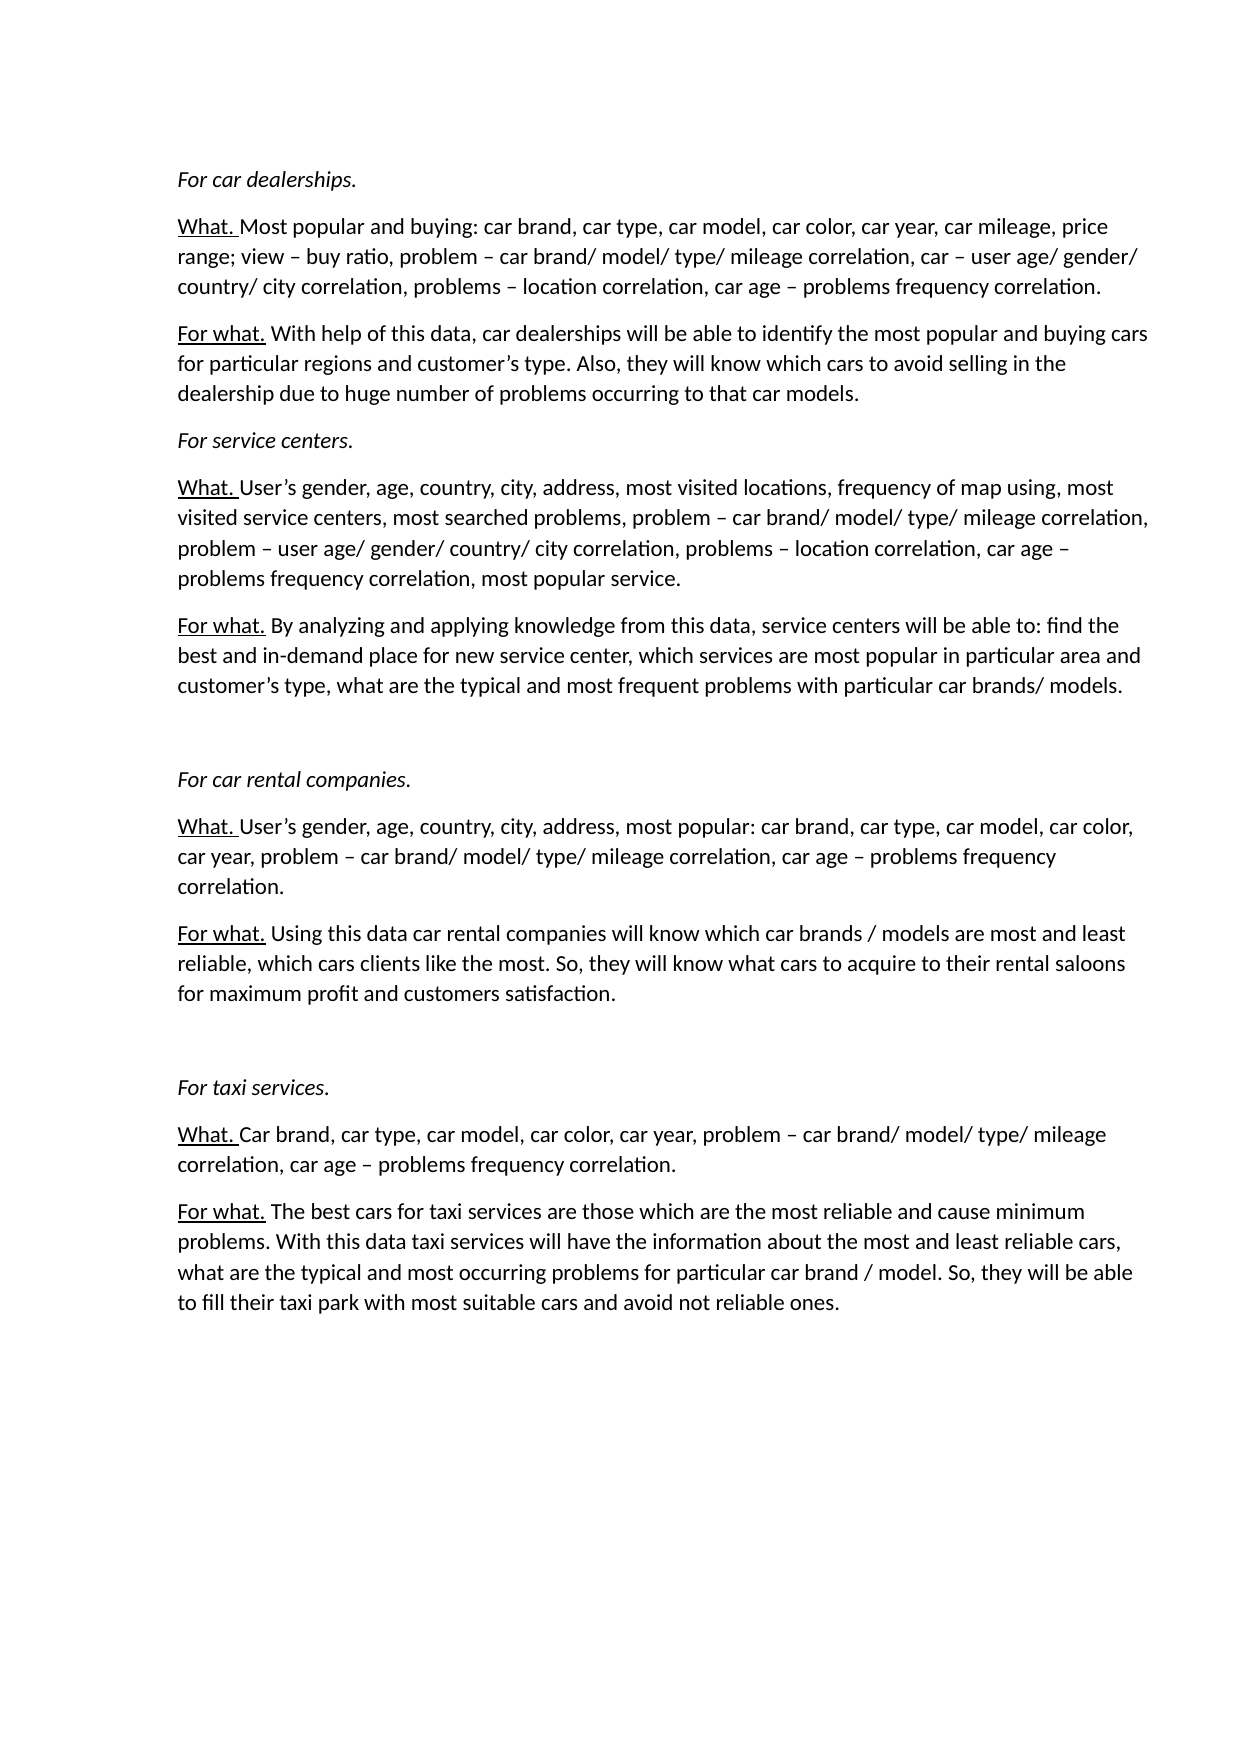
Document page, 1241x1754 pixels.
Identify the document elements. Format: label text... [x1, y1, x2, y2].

text For what. Using this data car rental companies will know which car brands / models are most and least reliable, which cars clients like the most. So, they will know what cars to acquire to their rental saloons for maximum profit and customers satisfaction. [177, 919, 1152, 1008]
text What. User’s gender, age, country, city, address, most popular: car brand, car type, car model, car color, car year, problem – car brand/ model/ type/ mileage correlation, car age – problems frequency correlation. [177, 812, 1152, 900]
text For taxi services. [177, 1073, 1152, 1101]
text For what. By analyzing and applying knowledge from this data, service centers will be able to: find the best and in-demand place for new service center, which services are most popular in particular area and customer’s type, what are the typical and most frequent problems with particular car brands/ models. [177, 611, 1152, 699]
text For car rental companies. [177, 765, 1152, 793]
text For what. The best cars for taxi services are those which are the most reliable and cause minimum problems. With this data taxi services will have the information about the most and least reliable cars, what are the typical and most occurring problems for particular car brand / model. So, they will be able to fill their taxi park with most suitable cars and avoid not reliable ones. [177, 1197, 1152, 1316]
text What. Most popular and buying: car brand, car type, car model, car color, car year, car mileage, price range; view – buy ratio, problem – car brand/ model/ type/ mileage correlation, car – user age/ gender/ country/ city correlation, problems – location correlation, car age – problems frequency correlation. [177, 212, 1152, 300]
text For car dealerships. [177, 165, 1152, 193]
text For what. With help of this data, car dealerships will be able to identify the most popular and buying cars for particular regions and customer’s type. Also, they will know which cars to avoid selling in the dealership due to huge number of problems occurring to that car models. [177, 319, 1152, 408]
text What. Car brand, car type, car model, car color, car year, problem – car brand/ model/ type/ mileage correlation, car age – problems frequency correlation. [177, 1120, 1152, 1178]
text For service centers. [177, 426, 1152, 454]
text What. User’s gender, age, country, city, address, most visited locations, frequency of map using, most visited service centers, most searched problems, problem – car brand/ model/ type/ mileage correlation, problem – user age/ gender/ country/ city correlation, problems – location correlation, car age – problems frequency correlation, most popular service. [177, 473, 1152, 592]
